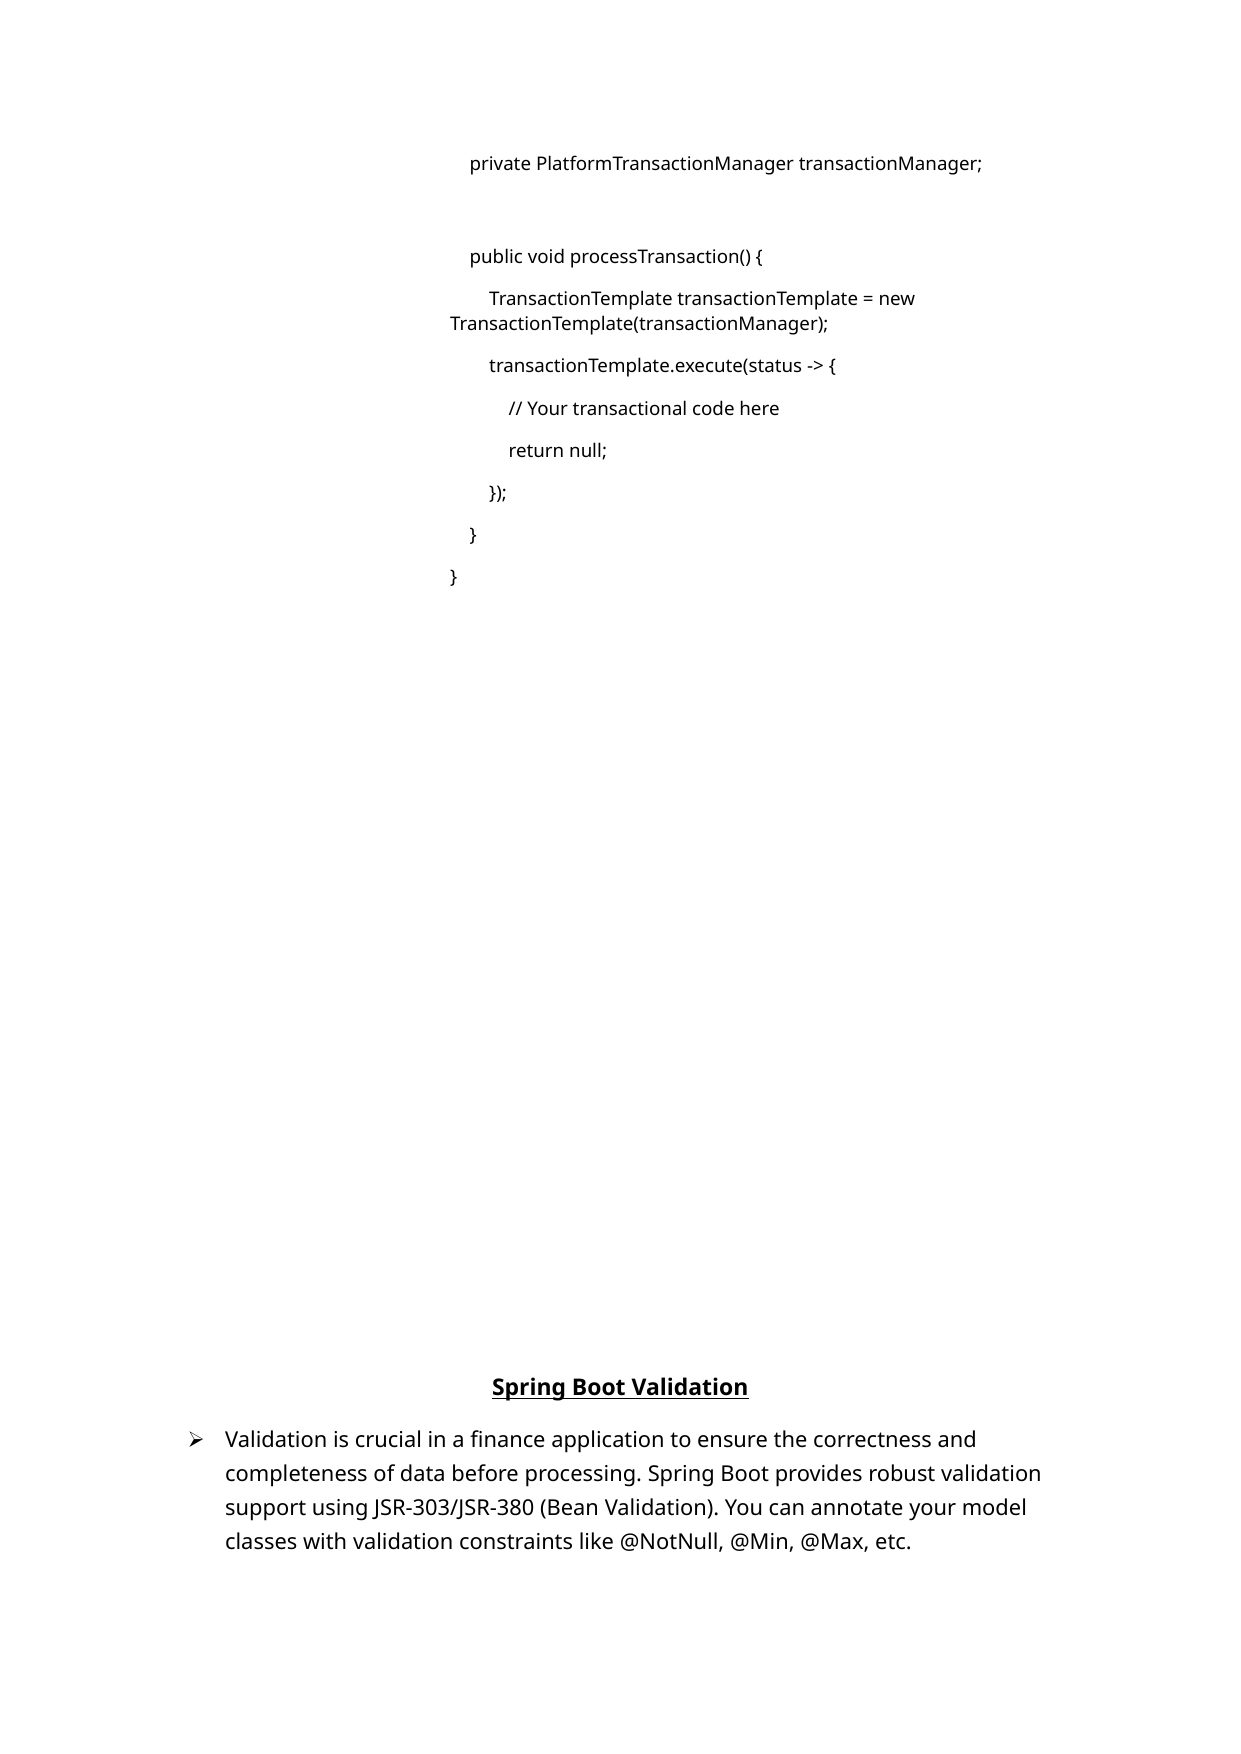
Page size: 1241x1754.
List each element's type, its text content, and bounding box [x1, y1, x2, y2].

text public void processTransaction() { [450, 243, 1090, 268]
text private PlatformTransactionManager transactionManager; [450, 150, 1090, 176]
list Validation is crucial in a finance application to ensure the correctness and completeness of data before processing. Spring Boot provides robust validation support using JSR-303/JSR-380 (Bean Validation). You can annotate your model classes with validation constraints like @NotNull, @Min, @Max, etc. [187, 1424, 1090, 1556]
text }); [450, 479, 1090, 505]
text transactionTemplate.execute(status -> { [450, 353, 1090, 378]
text } [450, 564, 1090, 589]
text return null; [450, 437, 1090, 463]
text TransactionTemplate transactionTemplate = new TransactionTemplate(transactionManager); [450, 285, 1090, 336]
text } [450, 522, 1090, 547]
text // Your transactional code here [450, 395, 1090, 421]
text Spring Boot Validation [150, 1371, 1090, 1402]
